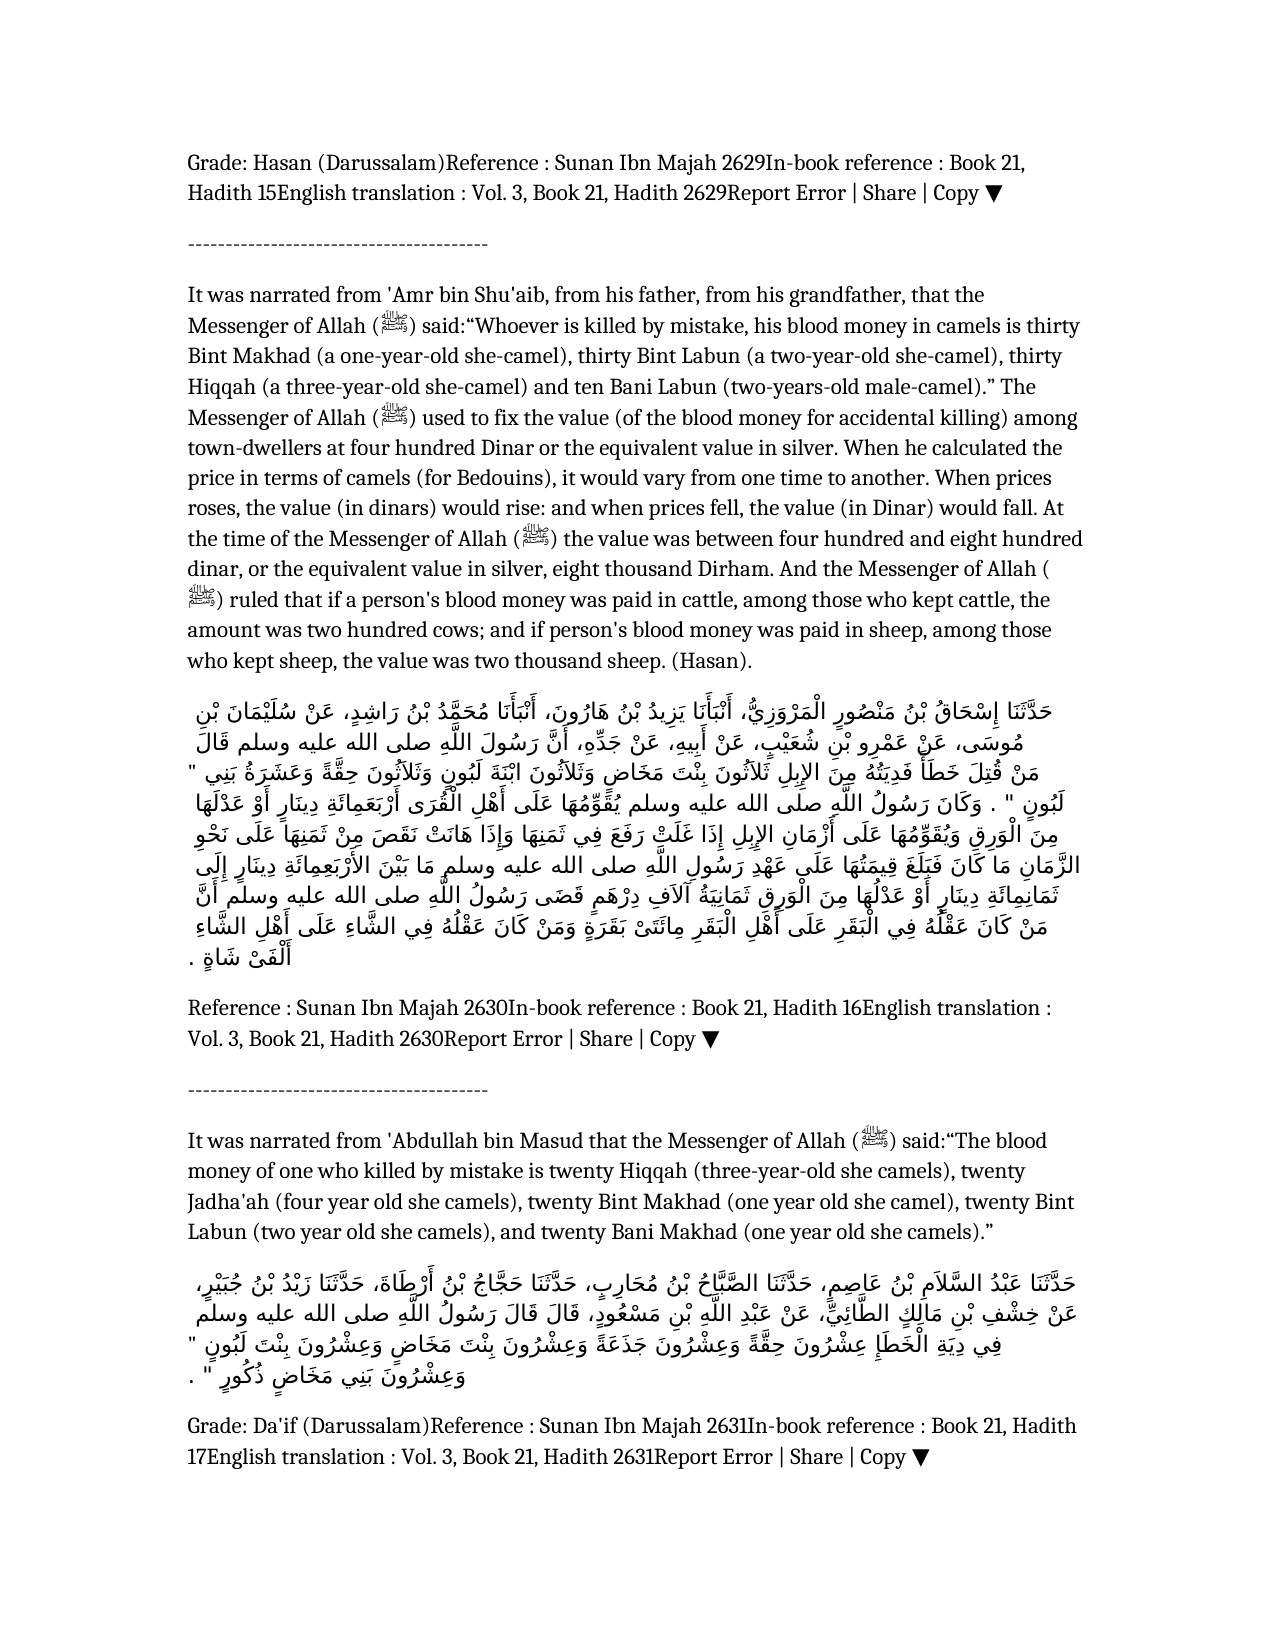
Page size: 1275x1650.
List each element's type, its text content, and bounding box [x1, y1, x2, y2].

text ---------------------------------------- [187, 1076, 1087, 1103]
text It was narrated from 'Amr bin Shu'aib, from his father, from his grandfather, that the Messenger of Allah (ﷺ) said:“Whoever is killed by mistake, his blood money in camels is thirty Bint Makhad (a one-year-old she-camel), thirty Bint Labun (a two-year-old she-camel), thirty Hiqqah (a three-year-old she-camel) and ten Bani Labun (two-years-old male-camel).” The Messenger of Allah (ﷺ) used to fix the value (of the blood money for accidental killing) among town-dwellers at four hundred Dinar or the equivalent value in silver. When he calculated the price in terms of camels (for Bedouins), it would vary from one time to another. When prices roses, the value (in dinars) would rise: and when prices fell, the value (in Dinar) would fall. At the time of the Messenger of Allah (ﷺ) the value was between four hundred and eight hundred dinar, or the equivalent value in silver, eight thousand Dirham. And the Messenger of Allah (ﷺ) ruled that if a person's blood money was paid in cattle, among those who kept cattle, the amount was two hundred cows; and if person's blood money was paid in sheep, among those who kept sheep, the value was two thousand sheep. (Hasan). [187, 282, 1087, 674]
text Reference : Sunan Ibn Majah 2630In-book reference : Book 21, Hadith 16English translation : Vol. 3, Book 21, Hadith 2630Report Error | Share | Copy ▼ [187, 995, 1087, 1052]
text Grade: Da'if (Darussalam)Reference : Sunan Ibn Majah 2631In-book reference : Book 21, Hadith 17English translation : Vol. 3, Book 21, Hadith 2631Report Error | Share | Copy ▼ [187, 1413, 1087, 1470]
text Grade: Hasan (Darussalam)Reference : Sunan Ibn Majah 2629In-book reference : Book 21, Hadith 15English translation : Vol. 3, Book 21, Hadith 2629Report Error | Share | Copy ▼ [187, 150, 1087, 207]
text It was narrated from 'Abdullah bin Masud that the Messenger of Allah (ﷺ) said:“The blood money of one who killed by mistake is twenty Hiqqah (three-year-old she camels), twenty Jadha'ah (four year old she camels), twenty Bint Makhad (one year old she camel), twenty Bint Labun (two year old she camels), and twenty Bani Makhad (one year old she camels).” [187, 1127, 1087, 1245]
text ---------------------------------------- [187, 231, 1087, 258]
text حَدَّثَنَا عَبْدُ السَّلاَمِ بْنُ عَاصِمٍ، حَدَّثَنَا الصَّبَّاحُ بْنُ مُحَارِبٍ، حَدَّثَنَا حَجَّاجُ بْنُ أَرْطَاةَ، حَدَّثَنَا زَيْدُ بْنُ جُبَيْرٍ، عَنْ خِشْفِ بْنِ مَالِكٍ الطَّائِيِّ، عَنْ عَبْدِ اللَّهِ بْنِ مَسْعُودٍ، قَالَ قَالَ رَسُولُ اللَّهِ صلى الله عليه وسلم ‏ "‏ فِي دِيَةِ الْخَطَإِ عِشْرُونَ حِقَّةً وَعِشْرُونَ جَذَعَةً وَعِشْرُونَ بِنْتَ مَخَاضٍ وَعِشْرُونَ بِنْتَ لَبُونٍ وَعِشْرُونَ بَنِي مَخَاضٍ ذُكُورٍ ‏"‏ ‏.‏ [187, 1270, 1087, 1388]
text حَدَّثَنَا إِسْحَاقُ بْنُ مَنْصُورٍ الْمَرْوَزِيُّ، أَنْبَأَنَا يَزِيدُ بْنُ هَارُونَ، أَنْبَأَنَا مُحَمَّدُ بْنُ رَاشِدٍ، عَنْ سُلَيْمَانَ بْنِ مُوسَى، عَنْ عَمْرِو بْنِ شُعَيْبٍ، عَنْ أَبِيهِ، عَنْ جَدِّهِ، أَنَّ رَسُولَ اللَّهِ صلى الله عليه وسلم قَالَ ‏ "‏ مَنْ قُتِلَ خَطَأً فَدِيَتُهُ مِنَ الإِبِلِ ثَلاَثُونَ بِنْتَ مَخَاضٍ وَثَلاَثُونَ ابْنَةَ لَبُونٍ وَثَلاَثُونَ حِقَّةً وَعَشَرَةُ بَنِي لَبُونٍ ‏"‏ ‏.‏ وَكَانَ رَسُولُ اللَّهِ صلى الله عليه وسلم يُقَوِّمُهَا عَلَى أَهْلِ الْقُرَى أَرْبَعَمِائَةِ دِينَارٍ أَوْ عَدْلَهَا مِنَ الْوَرِقِ وَيُقَوِّمُهَا عَلَى أَزْمَانِ الإِبِلِ إِذَا غَلَتْ رَفَعَ فِي ثَمَنِهَا وَإِذَا هَانَتْ نَقَصَ مِنْ ثَمَنِهَا عَلَى نَحْوِ الزَّمَانِ مَا كَانَ فَبَلَغَ قِيمَتُهَا عَلَى عَهْدِ رَسُولِ اللَّهِ صلى الله عليه وسلم مَا بَيْنَ الأَرْبَعِمِائَةِ دِينَارٍ إِلَى ثَمَانِمِائَةِ دِينَارٍ أَوْ عَدْلُهَا مِنَ الْوَرِقِ ثَمَانِيَةُ آلاَفِ دِرْهَمٍ قَضَى رَسُولُ اللَّهِ صلى الله عليه وسلم أَنَّ مَنْ كَانَ عَقْلُهُ فِي الْبَقَرِ عَلَى أَهْلِ الْبَقَرِ مِائَتَىْ بَقَرَةٍ وَمَنْ كَانَ عَقْلُهُ فِي الشَّاءِ عَلَى أَهْلِ الشَّاءِ أَلْفَىْ شَاةٍ ‏.‏ [187, 698, 1087, 970]
